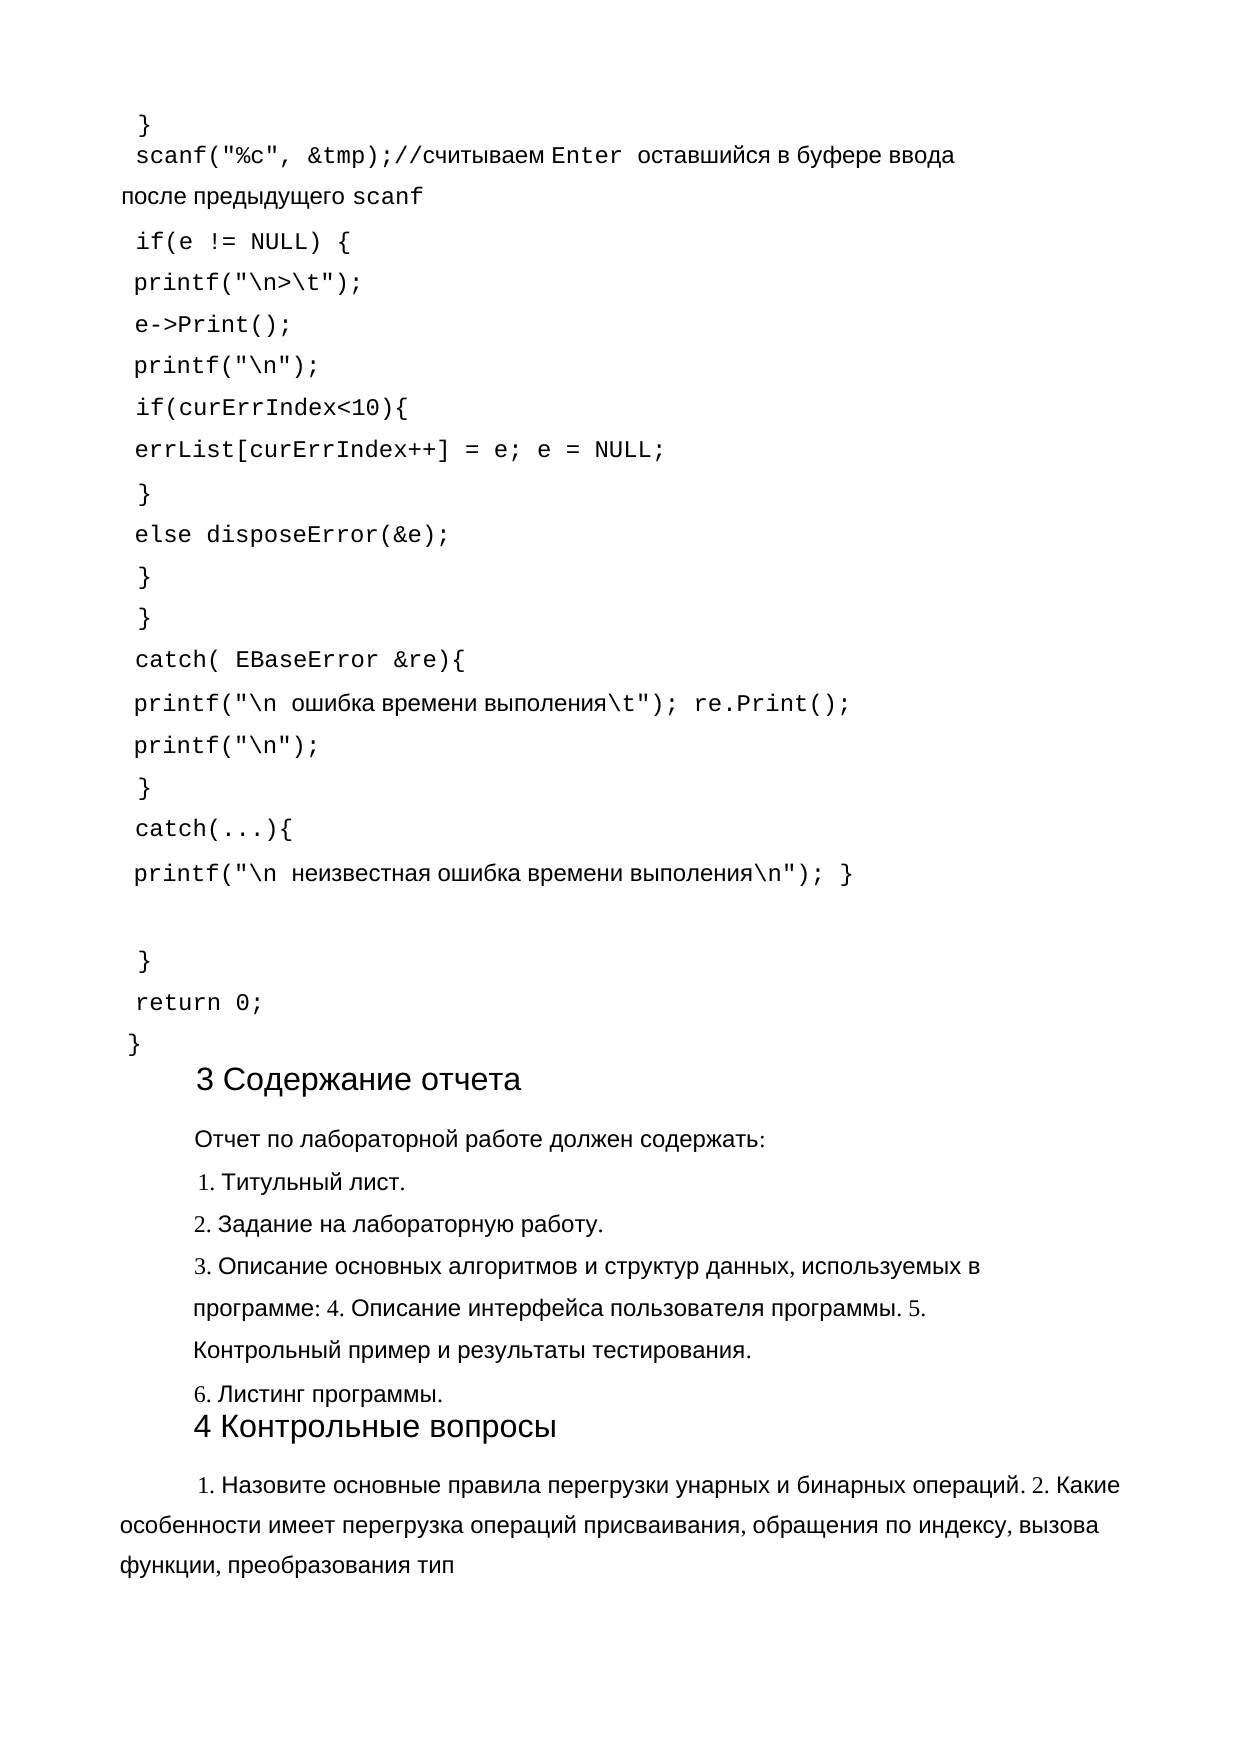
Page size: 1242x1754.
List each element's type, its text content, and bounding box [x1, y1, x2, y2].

text 6. Листинг программы. [194, 1379, 1163, 1407]
text 3 Содержание отчета [196, 1060, 1163, 1097]
text scanf("%c", &tmp);//считываем Enter оставшийся в буфере ввода после предыдущего scanf [121, 141, 990, 211]
text else disposeError(&e); [134, 522, 1163, 549]
text } [137, 113, 1163, 140]
text 4 Контрольные вопросы [193, 1407, 1163, 1444]
text printf("\n>\t"); [133, 270, 1163, 297]
text 1. Титульный лист. [197, 1168, 1163, 1195]
text 1. Назовите основные правила перегрузки унарных и бинарных операций. 2. Какие особенности имеет перегрузка операций присваивания, обращения по индексу, вызова функции, преобразования тип [119, 1471, 1124, 1578]
text } [137, 606, 1163, 633]
text return 0; [135, 990, 1163, 1017]
text printf("\n ошибка времени выполения\t"); re.Print(); printf("\n"); [133, 689, 917, 760]
text } [137, 481, 1163, 508]
text } [127, 1032, 1163, 1059]
text } [137, 948, 1163, 975]
text printf("\n неизвестная ошибка времени выполения\n"); } [133, 859, 1163, 888]
text printf("\n"); [133, 354, 1163, 381]
text e->Print(); [134, 312, 1163, 339]
text 2. Задание на лабораторную работу. [194, 1210, 1163, 1238]
text Отчет по лабораторной работе должен содержать: [194, 1125, 1163, 1152]
text 3. Описание основных алгоритмов и структур данных, используемых в программе: 4. Описание интерфейса пользователя программы. 5. Контрольный пример и результаты тестирования. [193, 1252, 1016, 1363]
text } [137, 564, 1163, 591]
text catch( EBaseError &re){ [135, 647, 1163, 674]
text if(curErrIndex<10){ [135, 396, 1163, 423]
text if(e != NULL) { [135, 229, 1163, 256]
text } [137, 775, 1163, 802]
text catch(...){ [135, 817, 1163, 844]
text errList[curErrIndex++] = e; e = NULL; [134, 437, 1163, 464]
